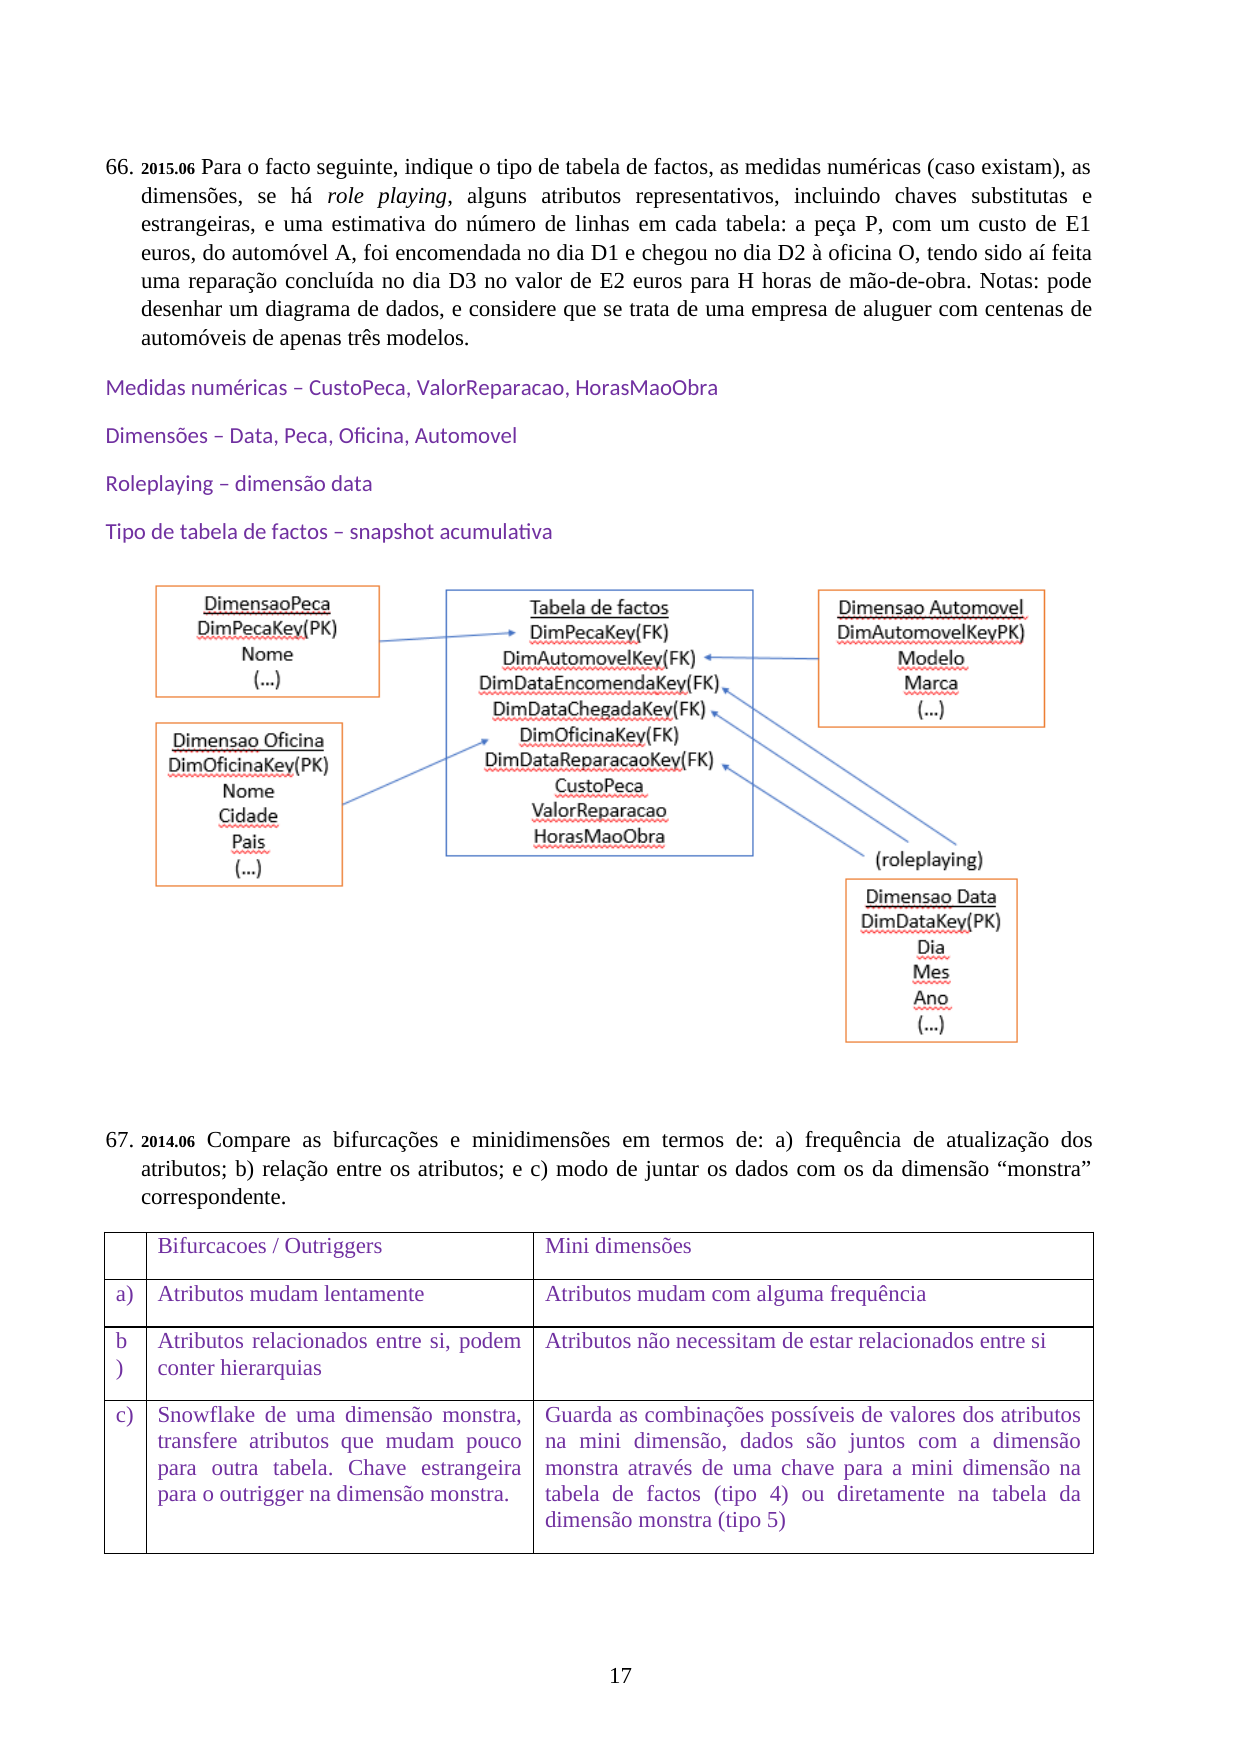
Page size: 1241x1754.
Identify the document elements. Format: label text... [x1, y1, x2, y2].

table_header [105, 1233, 146, 1279]
table_cell Atributos mudam lentamente [147, 1280, 533, 1326]
table_cell Atributos relacionados entre si, podem conter hierarquias [147, 1328, 533, 1400]
list 2014.06 Compare as bifurcações e minidimensões em termos de: a) frequência de atualização dos atributos; b) relação entre os atributos; e c) modo de juntar os dados com os da dimensão “monstra” correspondente. [105, 1126, 1094, 1209]
text Dimensões – Data, Peca, Oficina, Automovel [105, 421, 1094, 449]
list 2015.06 Para o facto seguinte, indique o tipo de tabela de factos, as medidas numéricas (caso existam), as dimensões, se há role playing, alguns atributos representativos, incluindo chaves substitutas e estrangeiras, e uma estimativa do número de linhas em cada tabela: a peça P, com um custo de E1 euros, do automóvel A, foi encomendada no dia D1 e chegou no dia D2 à oficina O, tendo sido aí feita uma reparação concluída no dia D3 no valor de E2 euros para H horas de mão-de-obra. Notas: pode desenhar um diagrama de dados, e considere que se trata de uma empresa de aluguer com centenas de automóveis de apenas três modelos. [105, 153, 1094, 350]
text Tipo de tabela de factos – snapshot acumulativa [105, 517, 1094, 545]
table_header Bifurcacoes / Outriggers [147, 1233, 533, 1279]
text Roleplaying – dimensão data [105, 469, 1094, 497]
text Medidas numéricas – CustoPeca, ValorReparacao, HorasMaoObra [105, 373, 1094, 401]
picture [105, 565, 1096, 1058]
table_cell c) [105, 1401, 146, 1553]
table_cell Atributos mudam com alguma frequência [534, 1280, 1093, 1326]
table_header Mini dimensões [534, 1233, 1093, 1279]
table_cell a) [105, 1280, 146, 1326]
table_cell b) [105, 1328, 146, 1400]
table_cell Snowflake de uma dimensão monstra, transfere atributos que mudam pouco para outra tabela. Chave estrangeira para o outrigger na dimensão monstra. [147, 1401, 533, 1553]
table_cell Atributos não necessitam de estar relacionados entre si [534, 1328, 1093, 1400]
table_cell Guarda as combinações possíveis de valores dos atributos na mini dimensão, dados são juntos com a dimensão monstra através de uma chave para a mini dimensão na tabela de factos (tipo 4) ou diretamente na tabela da dimensão monstra (tipo 5) [534, 1401, 1093, 1553]
